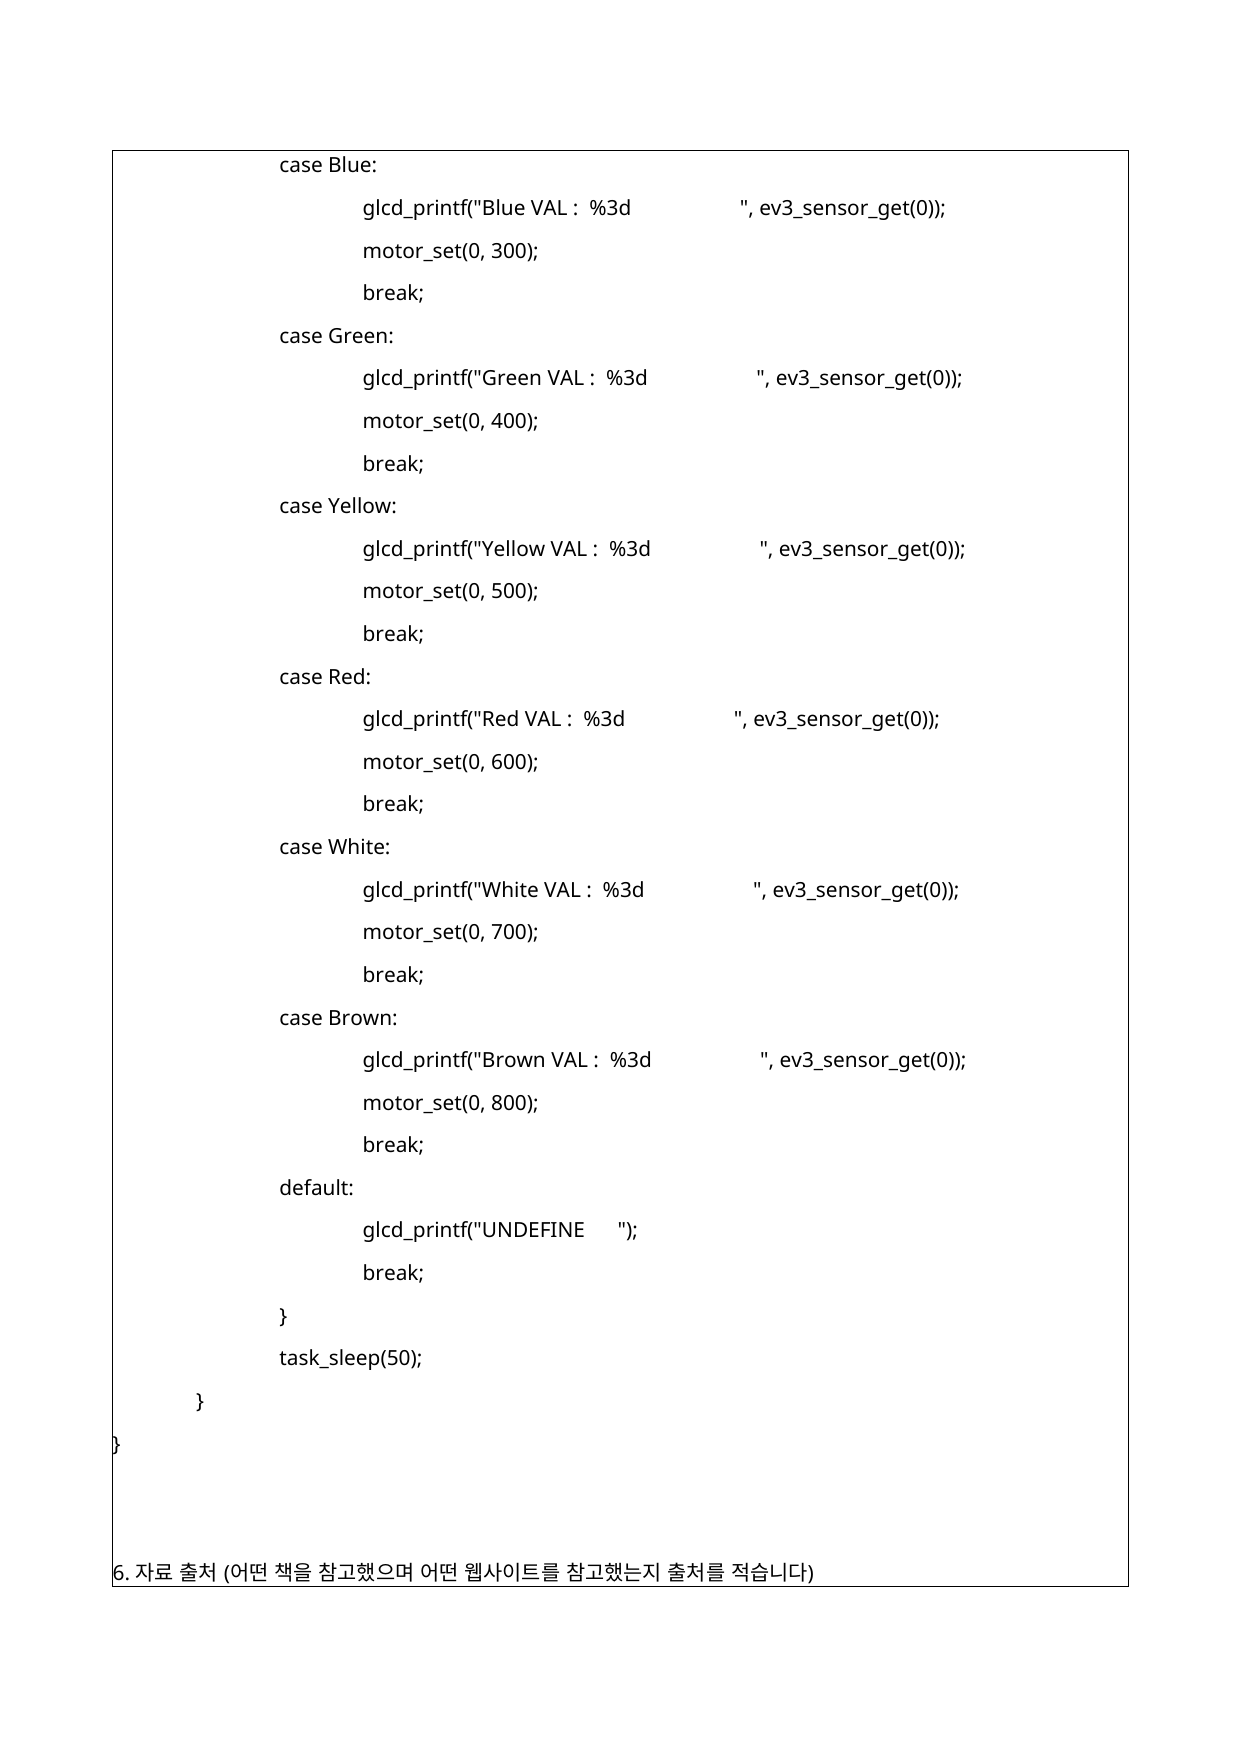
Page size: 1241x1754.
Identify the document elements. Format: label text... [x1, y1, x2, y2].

text glcd_printf("Yellow VAL : %3d ", ev3_sensor_get(0)); [113, 533, 1128, 562]
text default: [113, 1172, 1128, 1201]
text break; [113, 1258, 1128, 1287]
text break; [113, 959, 1128, 988]
text case Brown: [113, 1002, 1128, 1031]
text motor_set(0, 500); [113, 576, 1128, 605]
text break; [113, 278, 1128, 307]
text glcd_printf("Blue VAL : %3d ", ev3_sensor_get(0)); [113, 193, 1128, 222]
text case Yellow: [113, 491, 1128, 520]
text task_sleep(50); [113, 1343, 1128, 1372]
text } [113, 1386, 1128, 1414]
text motor_set(0, 300); [113, 235, 1128, 264]
text motor_set(0, 400); [113, 406, 1128, 434]
text glcd_printf("Red VAL : %3d ", ev3_sensor_get(0)); [113, 704, 1128, 733]
text motor_set(0, 800); [113, 1087, 1128, 1116]
text break; [113, 448, 1128, 477]
text 6. 자료 출처 (어떤 책을 참고했으며 어떤 웹사이트를 참고했는지 출처를 적습니다) [113, 1556, 1128, 1586]
text } [113, 1300, 1128, 1329]
text glcd_printf("Brown VAL : %3d ", ev3_sensor_get(0)); [113, 1045, 1128, 1074]
text } [113, 1428, 1128, 1457]
text break; [113, 1130, 1128, 1159]
text break; [113, 789, 1128, 818]
text case Red: [113, 661, 1128, 690]
text break; [113, 619, 1128, 648]
text glcd_printf("White VAL : %3d ", ev3_sensor_get(0)); [113, 874, 1128, 903]
text case Green: [113, 320, 1128, 349]
text glcd_printf("Green VAL : %3d ", ev3_sensor_get(0)); [113, 363, 1128, 392]
text case White: [113, 832, 1128, 861]
text glcd_printf("UNDEFINE "); [113, 1215, 1128, 1244]
text motor_set(0, 700); [113, 917, 1128, 946]
text case Blue: [113, 151, 1128, 179]
text motor_set(0, 600); [113, 746, 1128, 775]
